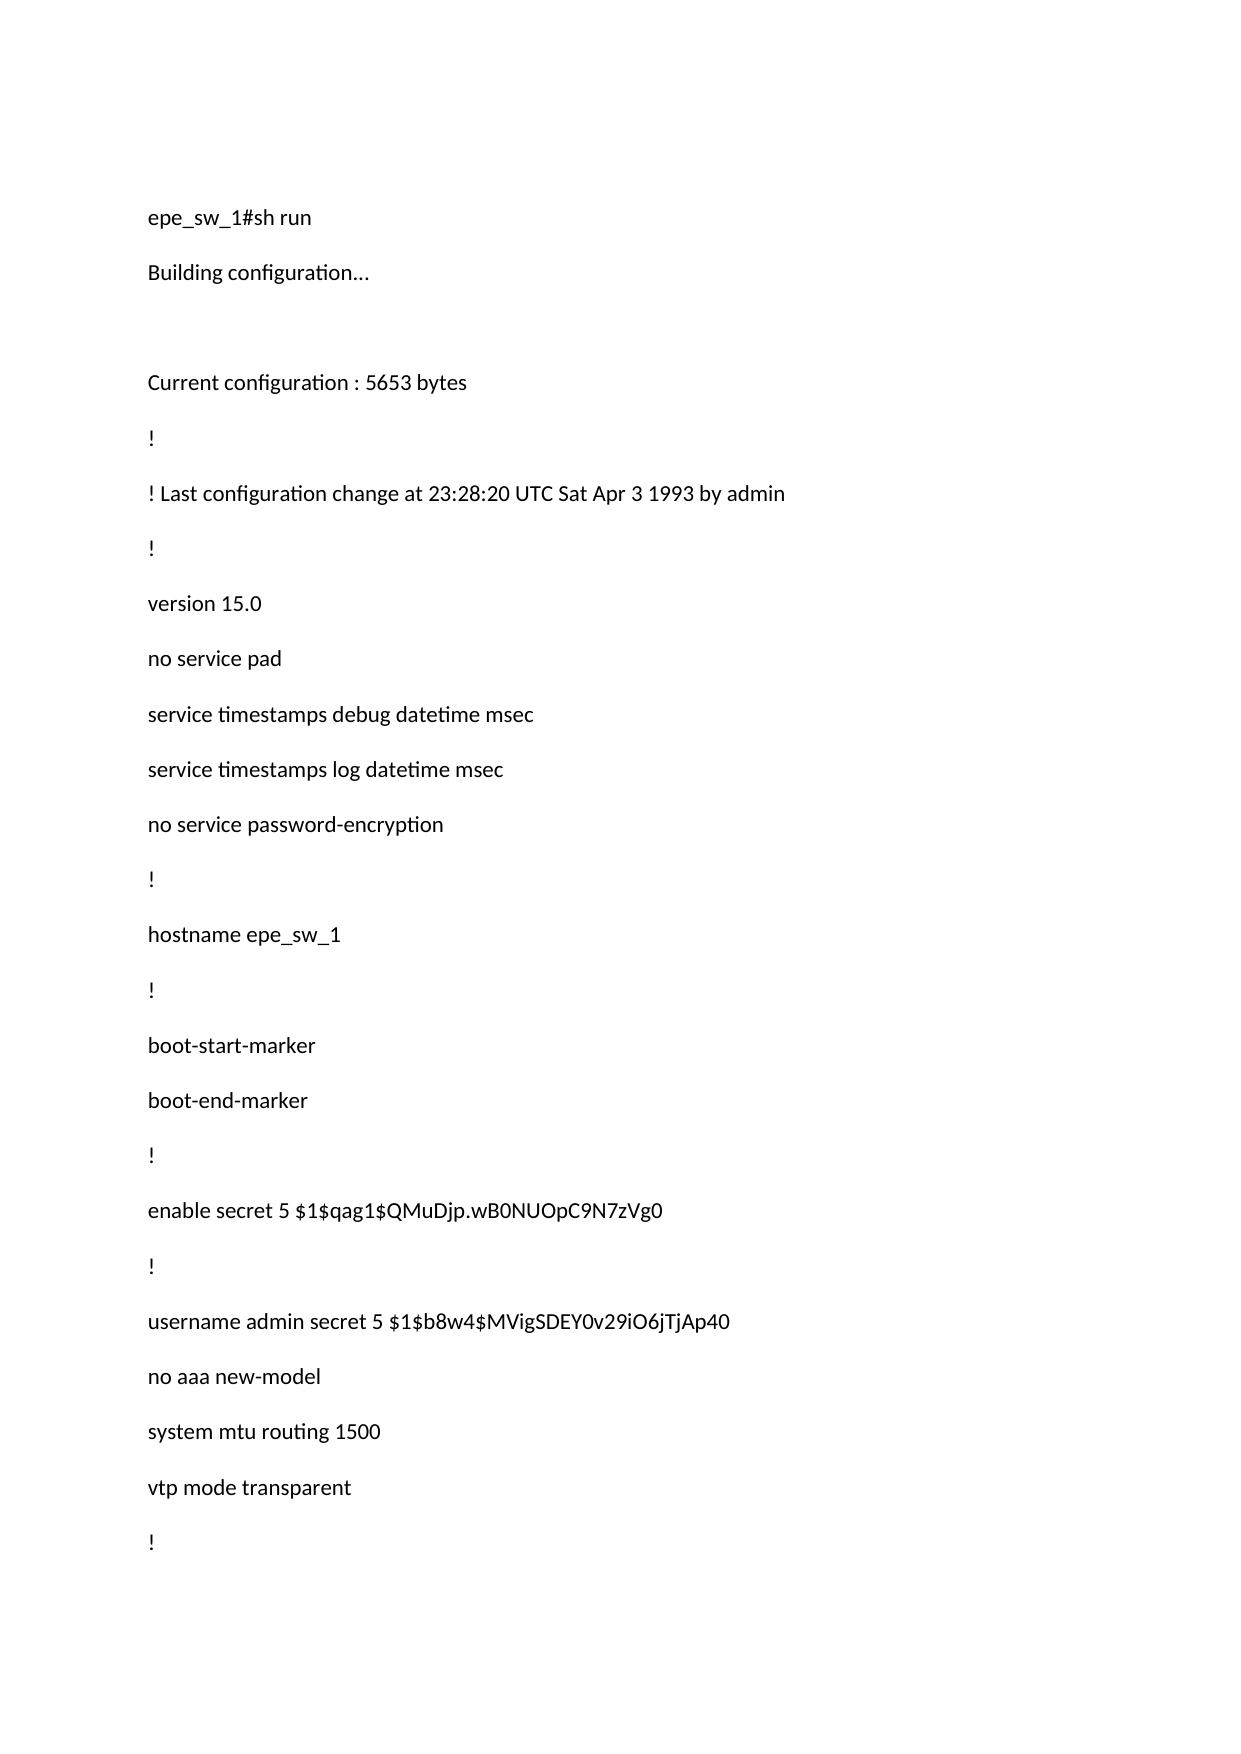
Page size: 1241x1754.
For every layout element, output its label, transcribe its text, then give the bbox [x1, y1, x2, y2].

subtitle ! [148, 976, 1093, 1004]
subtitle ! [148, 534, 1093, 562]
subtitle enable secret 5 $1$qag1$QMuDjp.wB0NUOpC9N7zVg0 [148, 1197, 1093, 1224]
subtitle service timestamps debug datetime msec [148, 700, 1093, 728]
subtitle Building configuration... [148, 258, 1093, 286]
subtitle ! [148, 865, 1093, 893]
subtitle no aaa new-model [148, 1362, 1093, 1390]
subtitle hostname epe_sw_1 [148, 921, 1093, 948]
subtitle system mtu routing 1500 [148, 1417, 1093, 1445]
subtitle epe_sw_1#sh run [148, 203, 1093, 231]
subtitle ! [148, 424, 1093, 452]
subtitle username admin secret 5 $1$b8w4$MVigSDEY0v29iO6jTjAp40 [148, 1307, 1093, 1335]
subtitle no service password-encryption [148, 810, 1093, 838]
subtitle ! [148, 1141, 1093, 1169]
subtitle ! [148, 1528, 1093, 1556]
subtitle boot-start-marker [148, 1031, 1093, 1059]
subtitle Current configuration : 5653 bytes [148, 368, 1093, 396]
subtitle no service pad [148, 644, 1093, 672]
subtitle ! Last configuration change at 23:28:20 UTC Sat Apr 3 1993 by admin [148, 479, 1093, 507]
subtitle boot-end-marker [148, 1086, 1093, 1114]
subtitle vtp mode transparent [148, 1473, 1093, 1501]
subtitle version 15.0 [148, 589, 1093, 617]
subtitle ! [148, 1252, 1093, 1280]
subtitle service timestamps log datetime msec [148, 755, 1093, 783]
